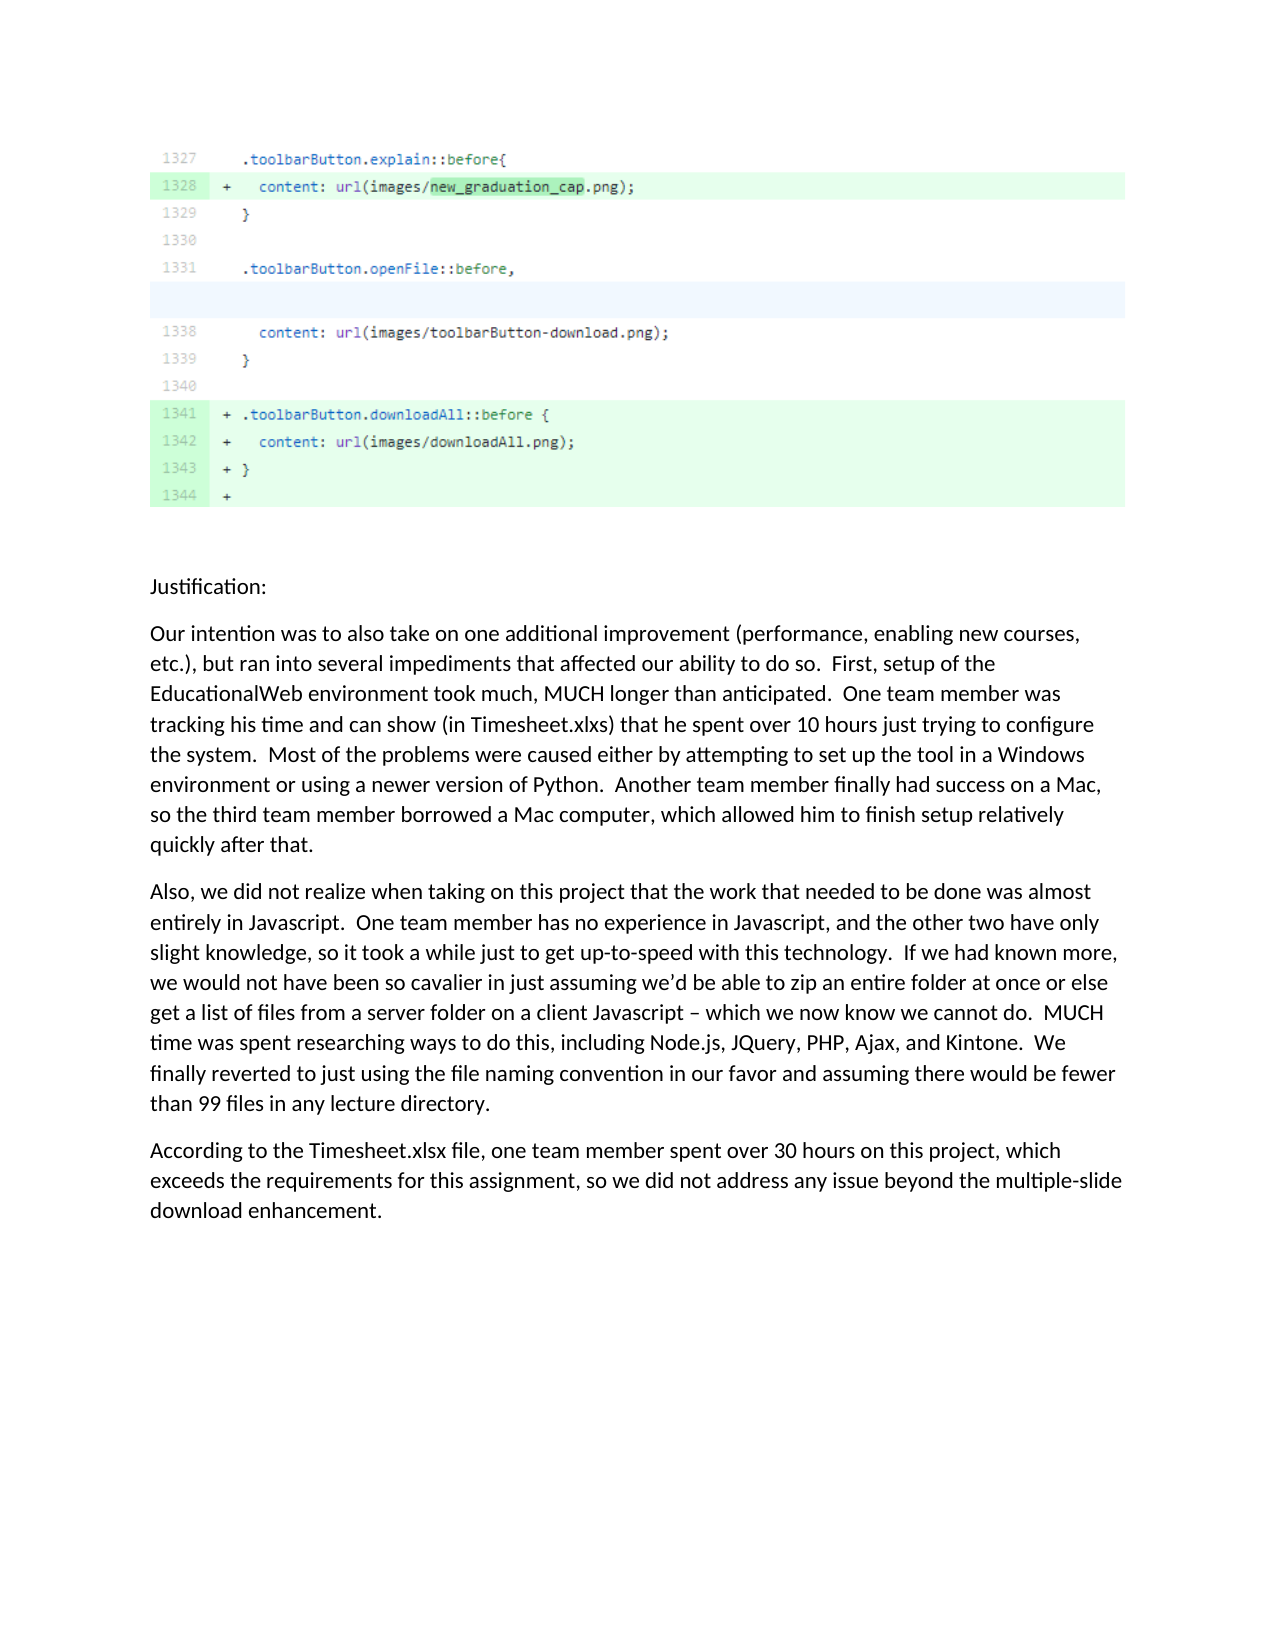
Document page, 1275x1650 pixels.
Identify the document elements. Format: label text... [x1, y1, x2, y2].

text Our intention was to also take on one additional improvement (performance, enabling new courses, etc.), but ran into several impediments that affected our ability to do so. First, setup of the EducationalWeb environment took much, MUCH longer than anticipated. One team member was tracking his time and can show (in Timesheet.xlxs) that he spent over 10 hours just trying to configure the system. Most of the problems were caused either by attempting to set up the tool in a Windows environment or using a newer version of Python. Another team member finally had success on a Mac, so the third team member borrowed a Mac computer, which allowed him to finish setup relatively quickly after that. [150, 619, 1125, 859]
text According to the Timesheet.xlsx file, one team member spent over 30 hours on this project, which exceeds the requirements for this assignment, so we did not address any issue beyond the multiple-slide download enhancement. [150, 1136, 1125, 1224]
text Justification: [150, 572, 1125, 600]
text Also, we did not realize when taking on this project that the work that needed to be done was almost entirely in Javascript. One team member has no experience in Javascript, and the other two have only slight knowledge, so it took a while just to get up-to-speed with this technology. If we had known more, we would not have been so cavalier in just assuming we’d be able to zip an entire folder at once or else get a list of files from a server folder on a client Javascript – which we now know we cannot do. MUCH time was spent researching ways to do this, including Node.js, JQuery, PHP, Ajax, and Kintone. We finally reverted to just using the file naming convention in our favor and assuming there would be fewer than 99 files in any lecture directory. [150, 877, 1125, 1117]
picture [150, 150, 1125, 507]
